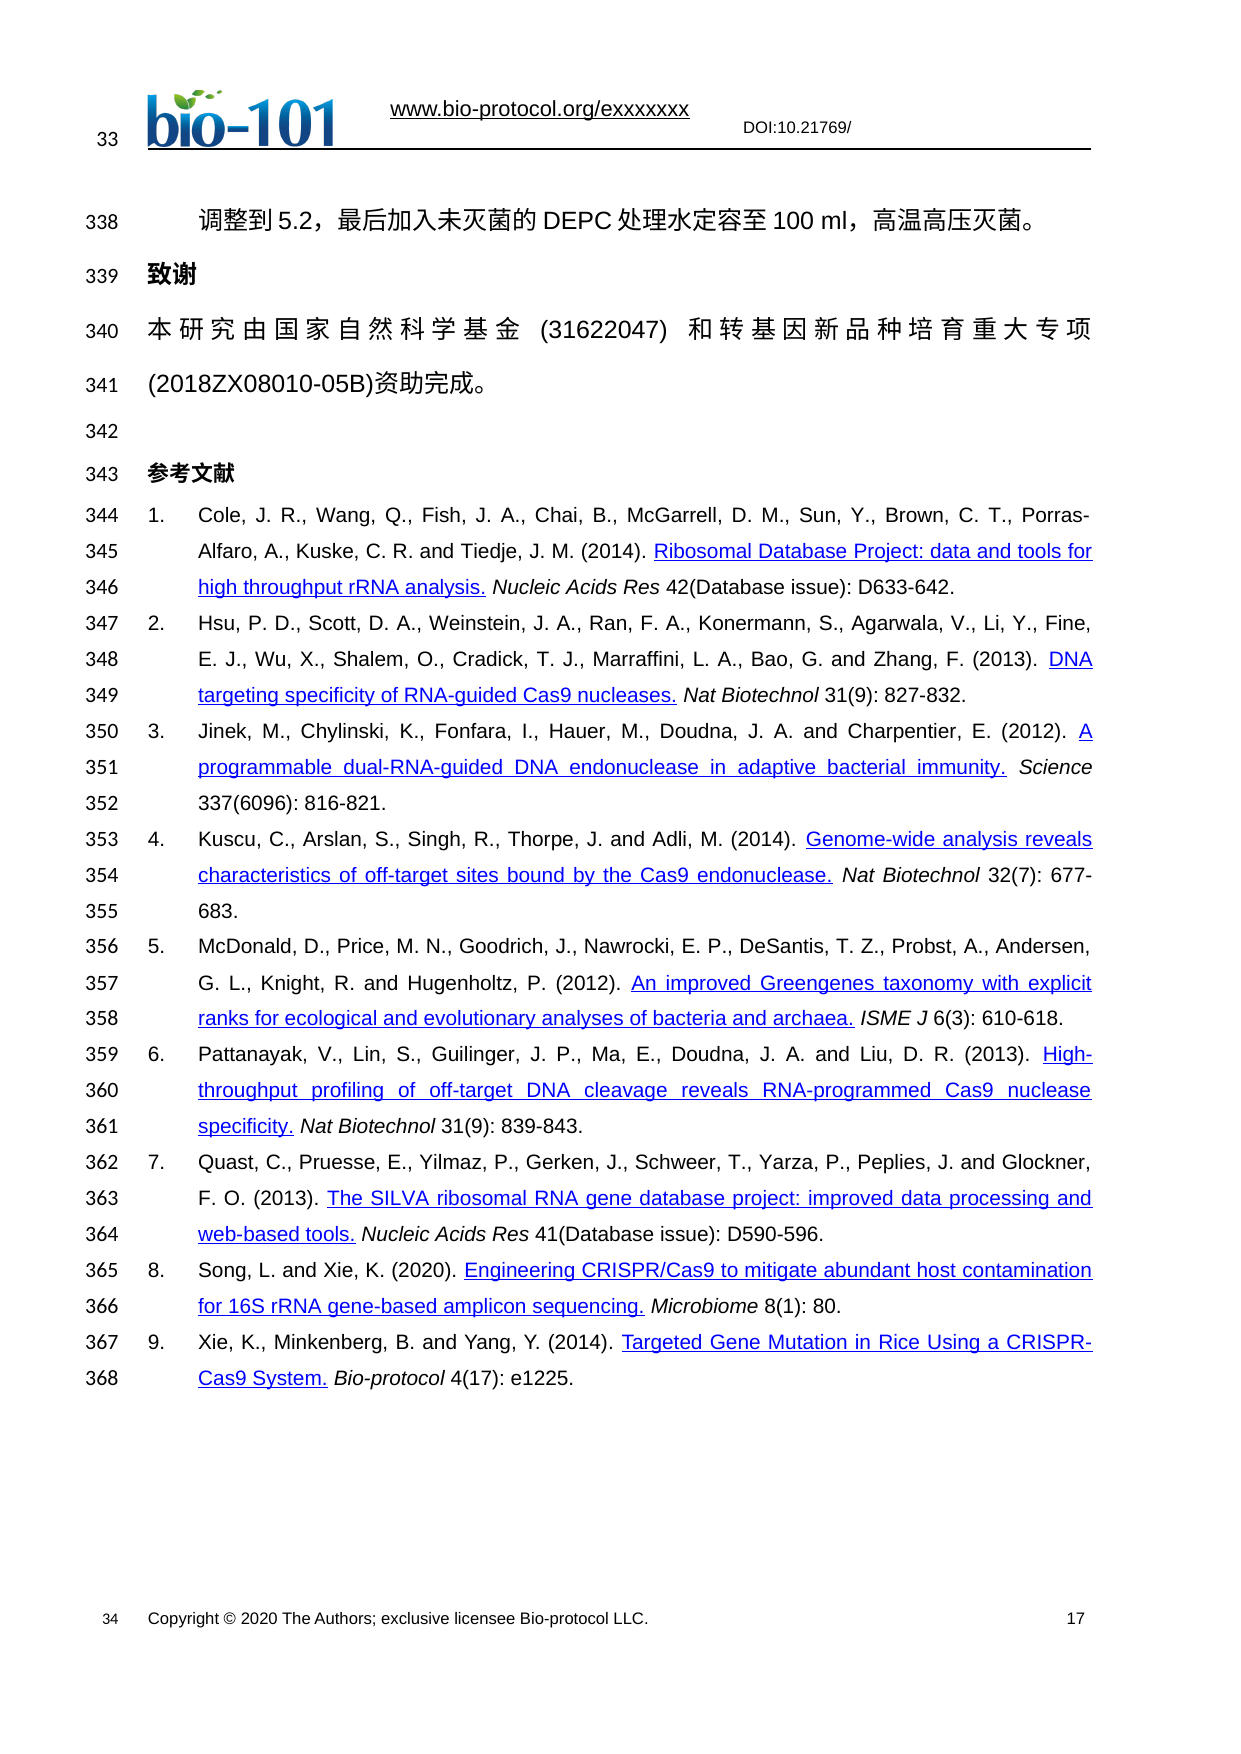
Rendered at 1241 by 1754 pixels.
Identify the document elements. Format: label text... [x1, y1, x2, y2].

list 将24.61 g的无水乙酸钠溶解于80 ml未灭菌的DEPC处理水中，加入HCl将pH调整到5.2，最后加入未灭菌的DEPC处理水定容至100 ml，高温高压灭菌。 [198, 200, 1092, 237]
list Cole, J. R., Wang, Q., Fish, J. A., Chai, B., McGarrell, D. M., Sun, Y., Brown, C. T., Porras-Alfaro, A., Kuske, C. R. and Tiedje, J. M. (2014). Ribosomal Database Project: data and tools for high throughput rRNA analysis. Nucleic Acids Res 42(Database issue): D633-642. [148, 503, 1092, 599]
list Quast, C., Pruesse, E., Yilmaz, P., Gerken, J., Schweer, T., Yarza, P., Peplies, J. and Glockner, F. O. (2013). The SILVA ribosomal RNA gene database project: improved data processing and web-based tools. Nucleic Acids Res 41(Database issue): D590-596. [148, 1150, 1092, 1246]
list Kuscu, C., Arslan, S., Singh, R., Thorpe, J. and Adli, M. (2014). Genome-wide analysis reveals characteristics of off-target sites bound by the Cas9 endonuclease. Nat Biotechnol 32(7): 677-683. [148, 827, 1092, 922]
list Hsu, P. D., Scott, D. A., Weinstein, J. A., Ran, F. A., Konermann, S., Agarwala, V., Li, Y., Fine, E. J., Wu, X., Shalem, O., Cradick, T. J., Marraffini, L. A., Bao, G. and Zhang, F. (2013). DNA targeting specificity of RNA-guided Cas9 nucleases. Nat Biotechnol 31(9): 827-832. [148, 611, 1092, 707]
text 致谢 [148, 255, 1092, 291]
list Xie, K., Minkenberg, B. and Yang, Y. (2014). Targeted Gene Mutation in Rice Using a CRISPR-Cas9 System. Bio-protocol 4(17): e1225. [148, 1330, 1092, 1389]
list Song, L. and Xie, K. (2020). Engineering CRISPR/Cas9 to mitigate abundant host contamination for 16S rRNA gene-based amplicon sequencing. Microbiome 8(1): 80. [148, 1258, 1092, 1318]
list Jinek, M., Chylinski, K., Fonfara, I., Hauer, M., Doudna, J. A. and Charpentier, E. (2012). A programmable dual-RNA-guided DNA endonuclease in adaptive bacterial immunity. Science 337(6096): 816-821. [148, 719, 1092, 814]
text 参考文献 [148, 456, 1092, 487]
list McDonald, D., Price, M. N., Goodrich, J., Nawrocki, E. P., DeSantis, T. Z., Probst, A., Andersen, G. L., Knight, R. and Hugenholtz, P. (2012). An improved Greengenes taxonomy with explicit ranks for ecological and evolutionary analyses of bacteria and archaea. ISME J 6(3): 610-618. [148, 934, 1092, 1030]
list Pattanayak, V., Lin, S., Guilinger, J. P., Ma, E., Doudna, J. A. and Liu, D. R. (2013). High-throughput profiling of off-target DNA cleavage reveals RNA-programmed Cas9 nuclease specificity. Nat Biotechnol 31(9): 839-843. [148, 1042, 1092, 1138]
text 本研究由国家自然科学基金 (31622047) 和转基因新品种培育重大专项 (2018ZX08010-05B)资助完成。 [148, 309, 1092, 400]
picture [147, 90, 333, 147]
